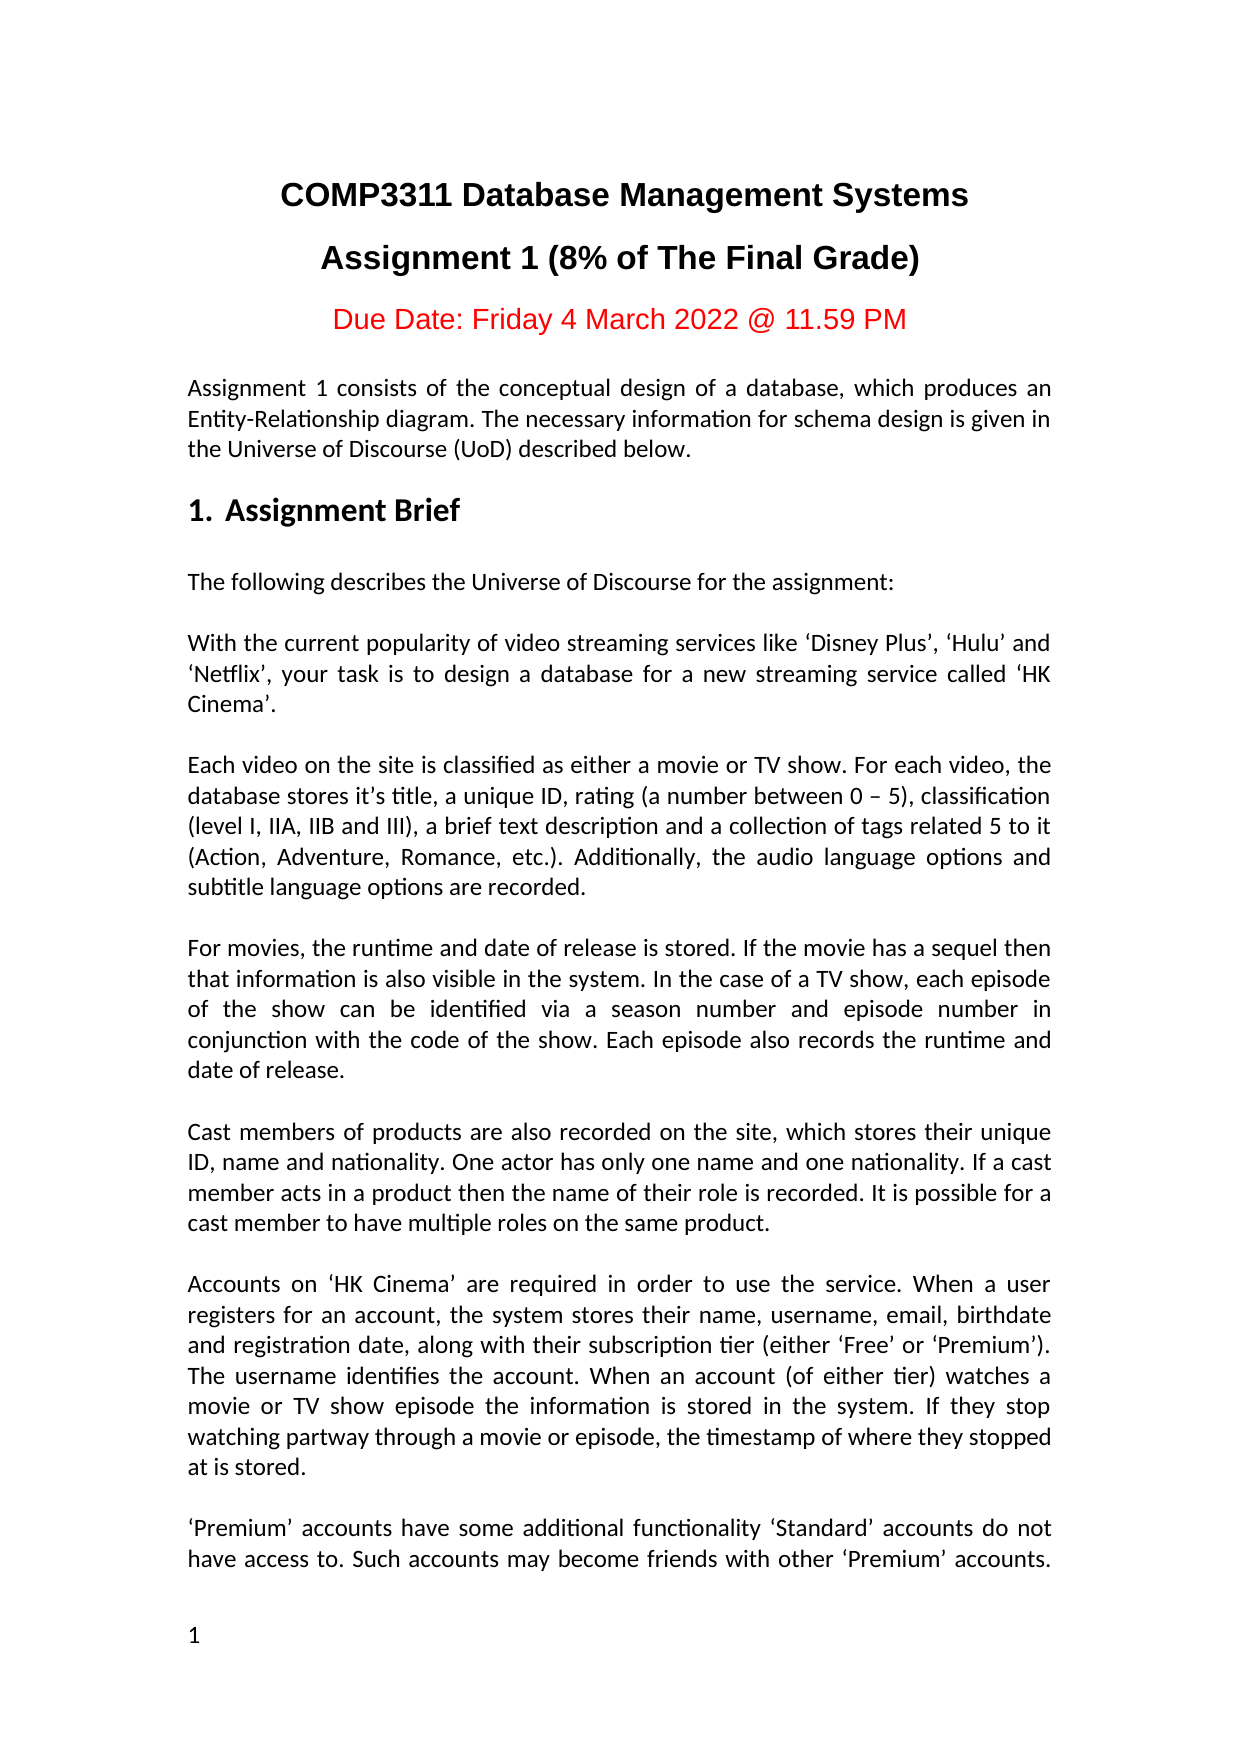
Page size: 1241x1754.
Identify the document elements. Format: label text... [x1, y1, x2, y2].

title Due Date: Friday 4 March 2022 @ 11.59 PM [187, 302, 1053, 335]
text Each video on the site is classified as either a movie or TV show. For each video, the database stores it’s title, a unique ID, rating (a number between 0 – 5), classification (level I, IIA, IIB and III), a brief text description and a collection of tags related 5 to it (Action, Adventure, Romance, etc.). Additionally, the audio language options and subtitle language options are recorded. [187, 749, 1053, 902]
text Assignment 1 consists of the conceptual design of a database, which produces an Entity-Relationship diagram. The necessary information for schema design is given in the Universe of Discourse (UoD) described below. [187, 372, 1053, 464]
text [187, 1512, 1053, 1573]
subtitle Assignment Brief [187, 489, 1053, 529]
text For movies, the runtime and date of release is stored. If the movie has a sequel then that information is also visible in the system. In the case of a TV show, each episode of the show can be identified via a season number and episode number in conjunction with the code of the show. Each episode also records the runtime and date of release. [187, 932, 1053, 1085]
text The following describes the Universe of Discourse for the assignment: [187, 566, 1053, 597]
text Accounts on ‘HK Cinema’ are required in order to use the service. When a user registers for an account, the system stores their name, username, email, birthdate and registration date, along with their subscription tier (either ‘Free’ or ‘Premium’). The username identifies the account. When an account (of either tier) watches a movie or TV show episode the information is stored in the system. If they stop watching partway through a movie or episode, the timestamp of where they stopped at is stored. [187, 1268, 1053, 1482]
text Cast members of products are also recorded on the site, which stores their unique ID, name and nationality. One actor has only one name and one nationality. If a cast member acts in a product then the name of their role is recorded. It is possible for a cast member to have multiple roles on the same product. [187, 1116, 1053, 1238]
title COMP3311 Database Management Systems [187, 175, 1053, 213]
text With the current popularity of video streaming services like ‘Disney Plus’, ‘Hulu’ and ‘Netflix’, your task is to design a database for a new streaming service called ‘HK Cinema’. [187, 627, 1053, 719]
title Assignment 1 (8% of The Final Grade) [187, 238, 1053, 277]
